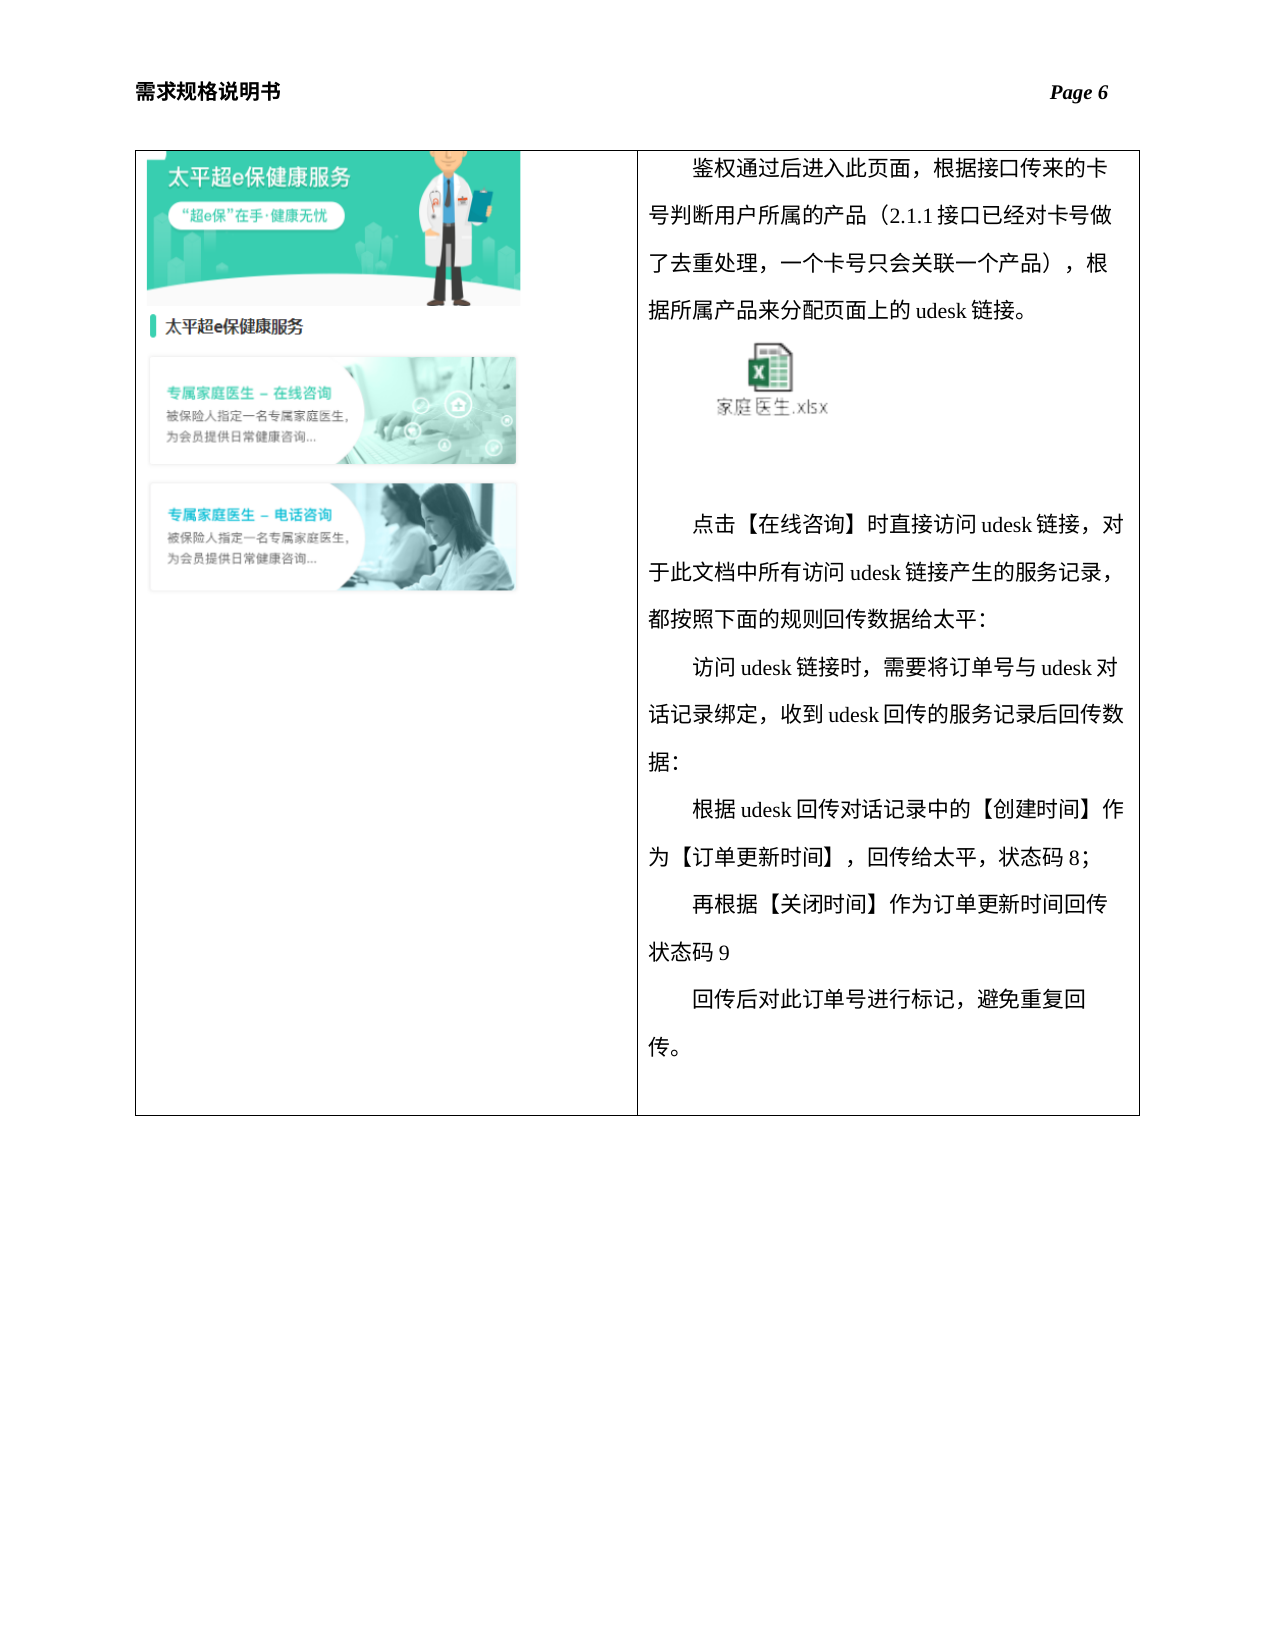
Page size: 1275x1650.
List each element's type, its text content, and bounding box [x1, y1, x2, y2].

table_header [136, 151, 637, 1115]
picture [146, 151, 521, 619]
table_header 鉴权通过后进入此页面，根据接口传来的卡号判断用户所属的产品（2.1.1接口已经对卡号做了去重处理，一个卡号只会关联一个产品），根据所属产品来分配页面上的udesk链接。 点击【在线咨询】时直接访问udesk链接，对于此文档中所有访问udesk链接产生的服务记录，都按照下面的规则回传数据给太平： 访问udesk链接时，需要将订单号与udesk对话记录绑定，收到udesk回传的服务记录后回传数据： 根据udesk回传对话记录中的【创建时间】作为【订单更新时间】，回传给太平，状态码8； 再根据【关闭时间】作为订单更新时间回传状态码9 回传后对此订单号进行标记，避免重复回传。 [638, 151, 1139, 1115]
